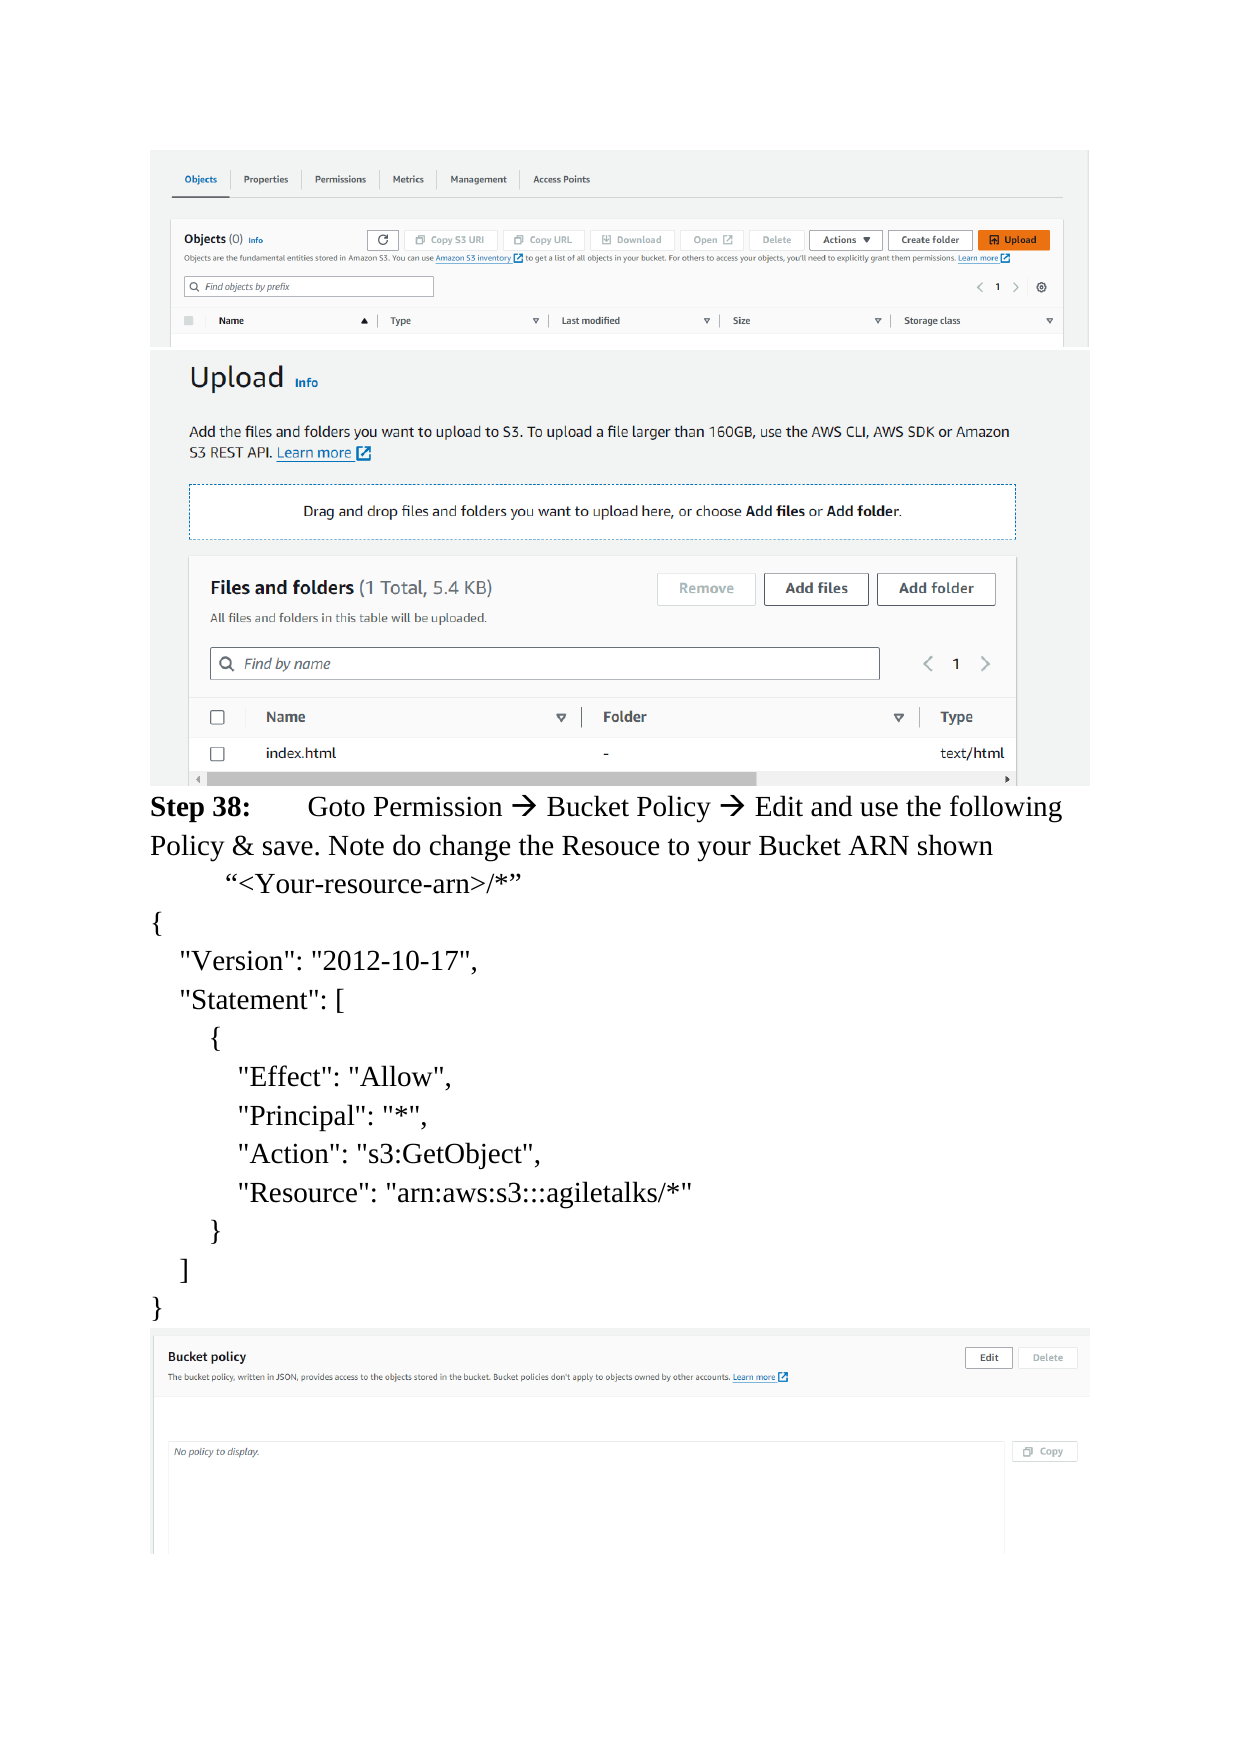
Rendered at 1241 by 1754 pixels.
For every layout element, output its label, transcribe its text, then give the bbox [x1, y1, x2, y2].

text } [150, 1290, 1090, 1324]
text "Action": "s3:GetObject", [150, 1136, 1090, 1170]
picture [150, 350, 1090, 786]
picture [150, 150, 1090, 347]
text "Resource": "arn:aws:s3:::agiletalks/*" [150, 1175, 1090, 1208]
picture [150, 1328, 1090, 1554]
text { [150, 905, 1090, 938]
text "Principal": "*", [150, 1098, 1090, 1131]
text Step 38: Goto Permission Bucket Policy Edit and use the following Policy & save. Note do change the Resouce to your Bucket ARN shown [150, 789, 1090, 861]
text ] [150, 1252, 1090, 1285]
text “<Your-resource-arn>/*” [150, 866, 1090, 900]
text { [150, 1021, 1090, 1054]
text } [150, 1213, 1090, 1247]
text "Effect": "Allow", [150, 1059, 1090, 1093]
text "Statement": [ [150, 982, 1090, 1016]
text "Version": "2012-10-17", [150, 943, 1090, 977]
